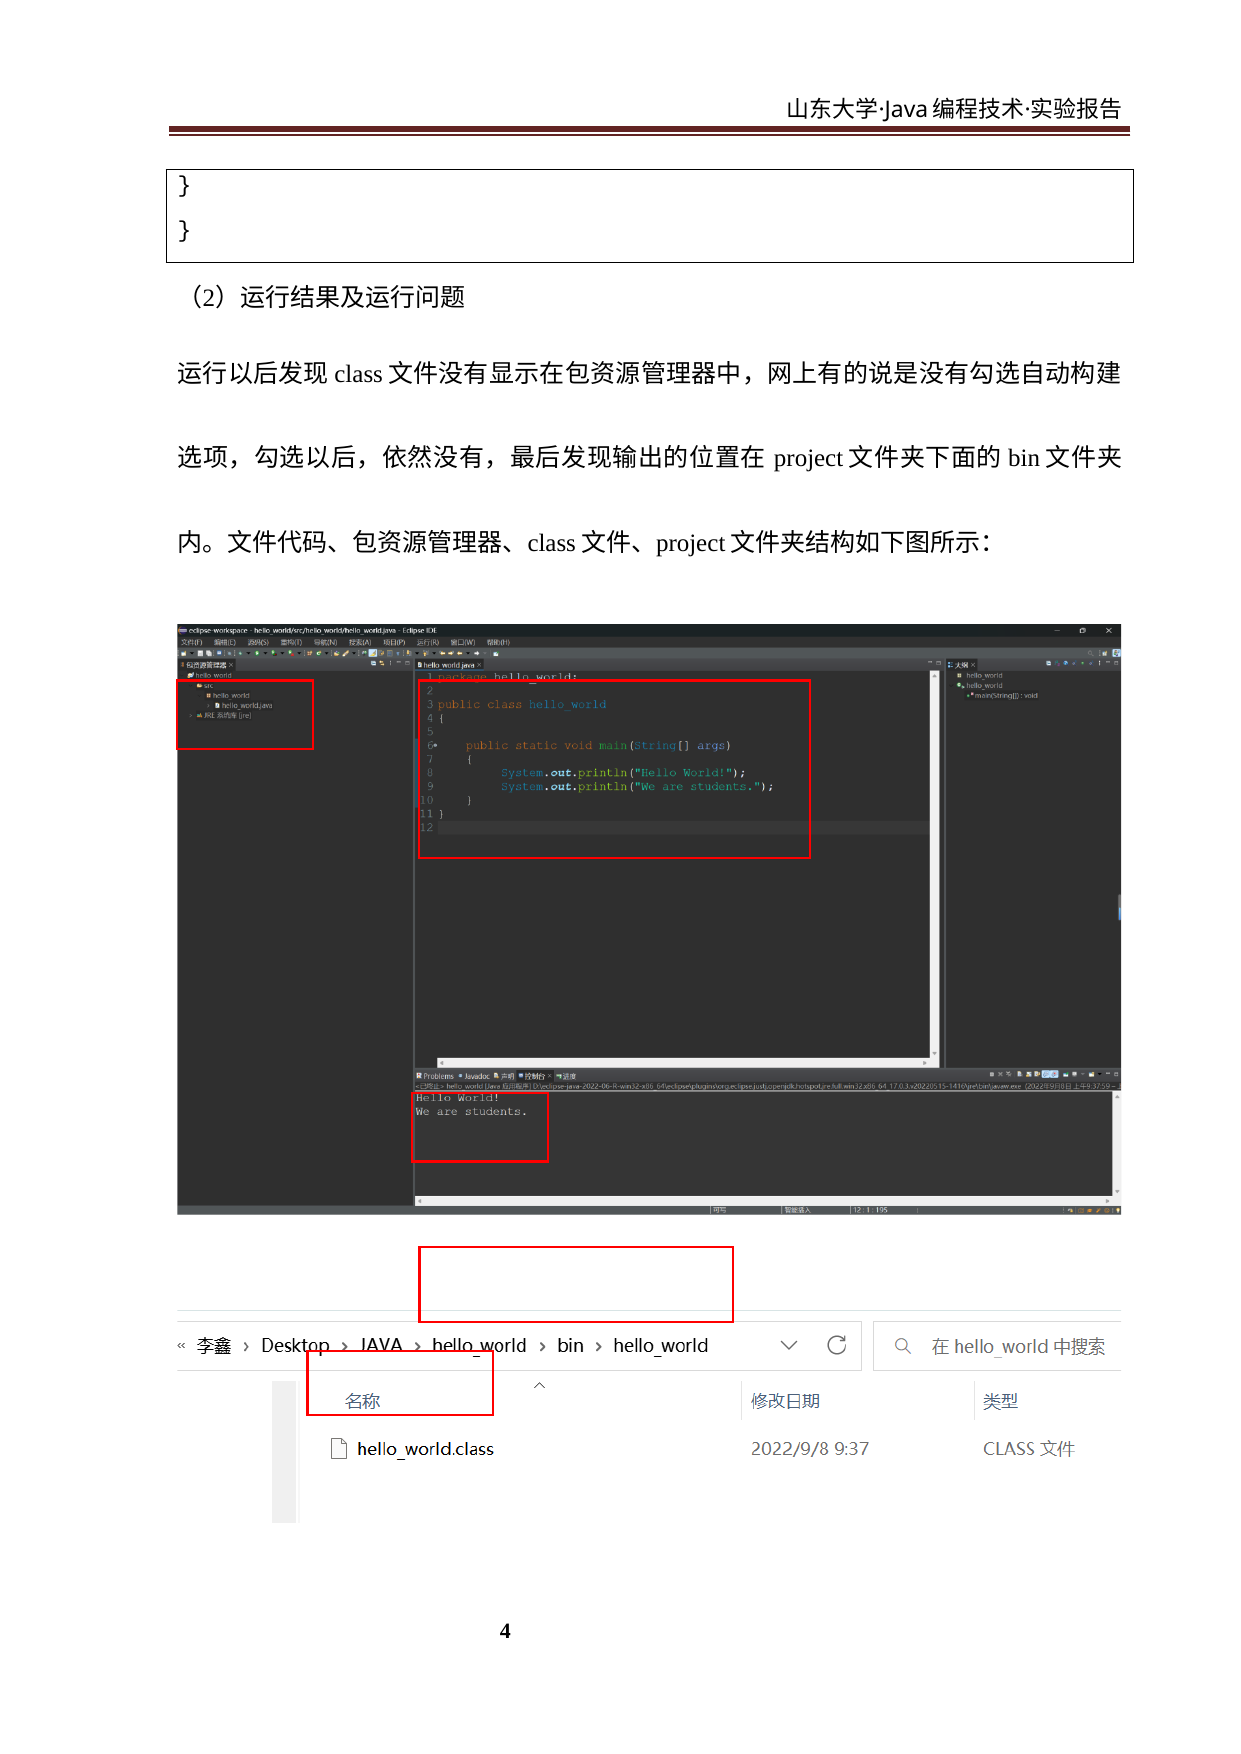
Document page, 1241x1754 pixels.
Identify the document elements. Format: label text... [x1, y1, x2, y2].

picture [178, 682, 312, 748]
picture [177, 624, 1122, 1215]
picture [421, 1310, 732, 1321]
picture [177, 1310, 1122, 1523]
text 运行以后发现class文件没有显示在包资源管理器中，网上有的说是没有勾选自动构建选项，勾选以后，依然没有，最后发现输出的位置在project文件夹下面的bin文件夹内。文件代码、包资源管理器、class文件、project文件夹结构如下图所示： [177, 339, 1122, 573]
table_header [167, 170, 1133, 262]
text （2）运行结果及运行问题 [177, 263, 1122, 328]
